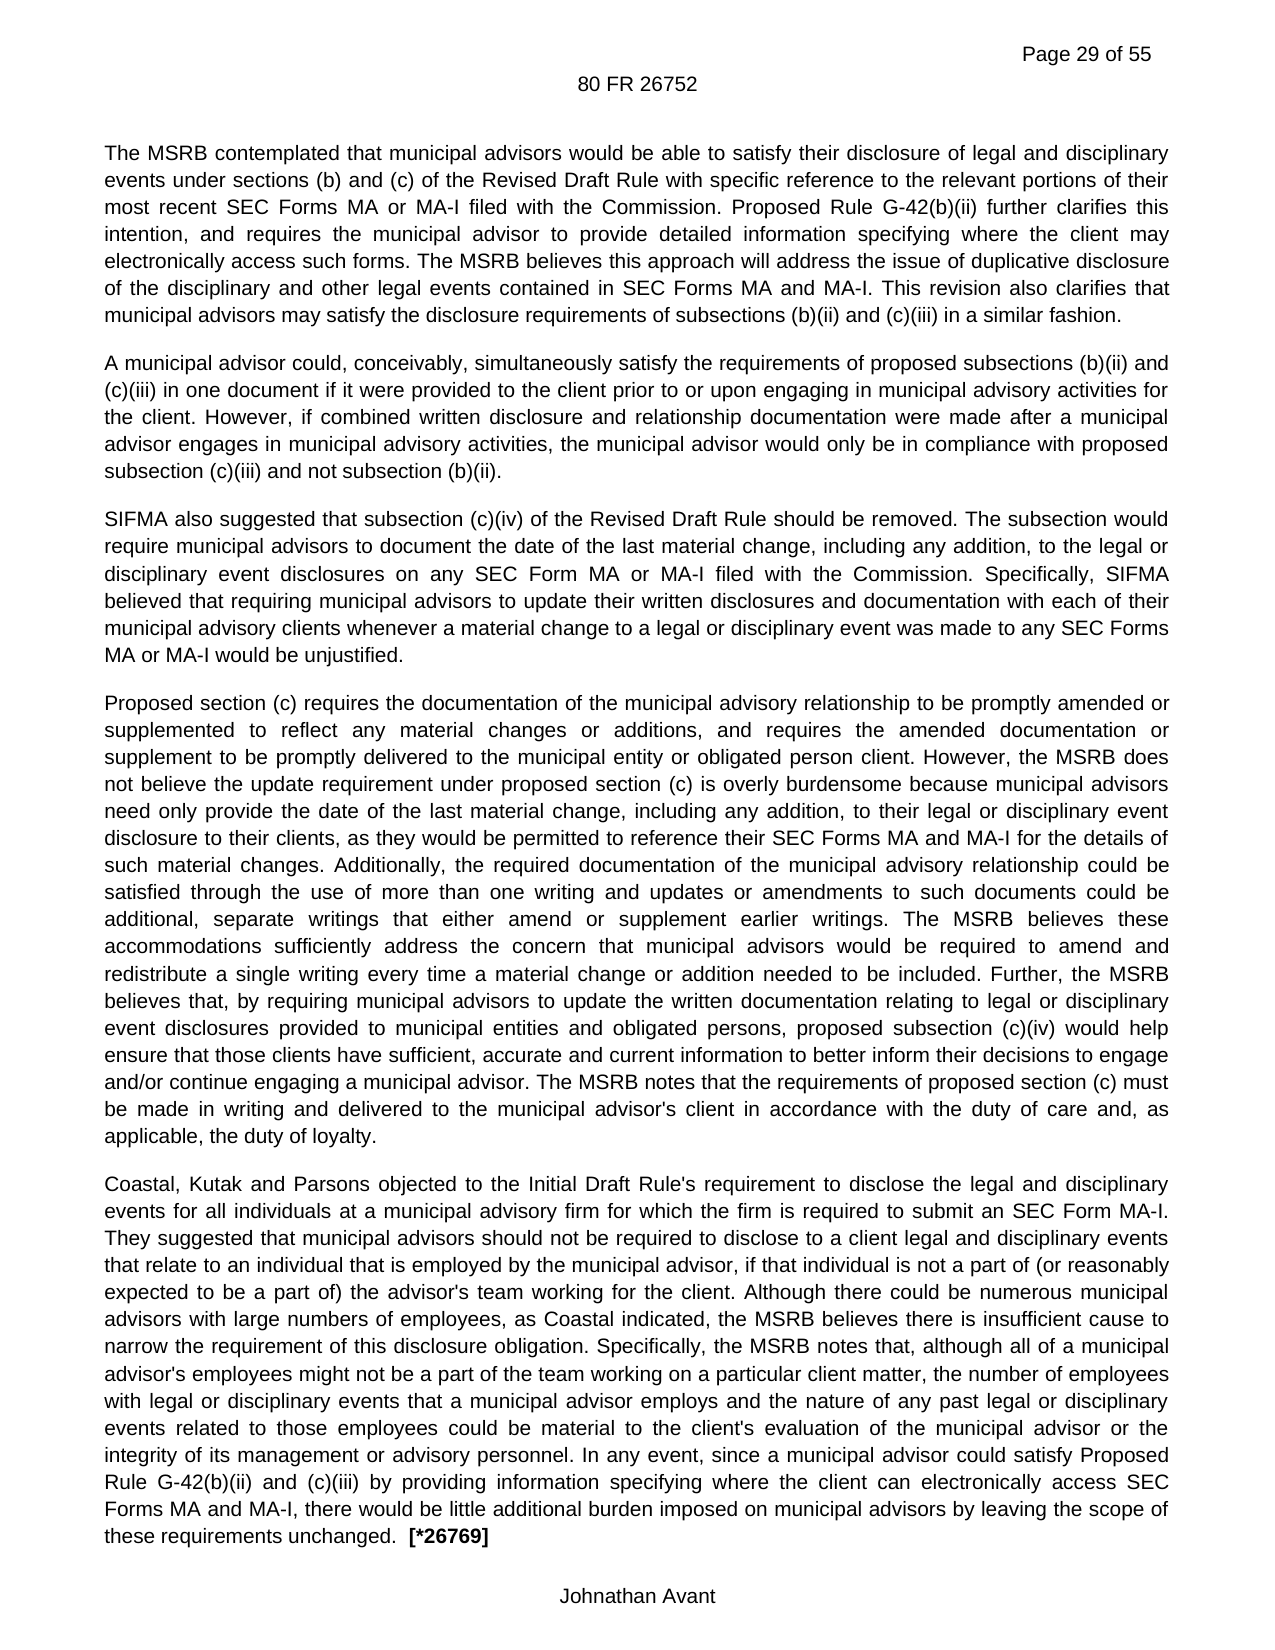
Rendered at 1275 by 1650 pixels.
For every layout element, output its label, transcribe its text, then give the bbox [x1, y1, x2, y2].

text The MSRB contemplated that municipal advisors would be able to satisfy their disclosure of legal and disciplinary events under sections (b) and (c) of the Revised Draft Rule with specific reference to the relevant portions of their most recent SEC Forms MA or MA-I filed with the Commission. Proposed Rule G-42(b)(ii) further clarifies this intention, and requires the municipal advisor to provide detailed information specifying where the client may electronically access such forms. The MSRB believes this approach will address the issue of duplicative disclosure of the disciplinary and other legal events contained in SEC Forms MA and MA-I. This revision also clarifies that municipal advisors may satisfy the disclosure requirements of subsections (b)(ii) and (c)(iii) in a similar fashion. [104, 137, 1171, 327]
text Coastal, Kutak and Parsons objected to the Initial Draft Rule's requirement to disclose the legal and disciplinary events for all individuals at a municipal advisory firm for which the firm is required to submit an SEC Form MA-I. They suggested that municipal advisors should not be required to disclose to a client legal and disciplinary events that relate to an individual that is employed by the municipal advisor, if that individual is not a part of (or reasonably expected to be a part of) the advisor's team working for the client. Although there could be numerous municipal advisors with large numbers of employees, as Coastal indicated, the MSRB believes there is insufficient cause to narrow the requirement of this disclosure obligation. Specifically, the MSRB notes that, although all of a municipal advisor's employees might not be a part of the team working on a particular client matter, the number of employees with legal or disciplinary events that a municipal advisor employs and the nature of any past legal or disciplinary events related to those employees could be material to the client's evaluation of the municipal advisor or the integrity of its management or advisory personnel. In any event, since a municipal advisor could satisfy Proposed Rule G-42(b)(ii) and (c)(iii) by providing information specifying where the client can electronically access SEC Forms MA and MA-I, there would be little additional burden imposed on municipal advisors by leaving the scope of these requirements unchanged. [*26769] [104, 1169, 1171, 1548]
text SIFMA also suggested that subsection (c)(iv) of the Revised Draft Rule should be removed. The subsection would require municipal advisors to document the date of the last material change, including any addition, to the legal or disciplinary event disclosures on any SEC Form MA or MA-I filed with the Commission. Specifically, SIFMA believed that requiring municipal advisors to update their written disclosures and documentation with each of their municipal advisory clients whenever a material change to a legal or disciplinary event was made to any SEC Forms MA or MA-I would be unjustified. [104, 504, 1171, 667]
text Proposed section (c) requires the documentation of the municipal advisory relationship to be promptly amended or supplemented to reflect any material changes or additions, and requires the amended documentation or supplement to be promptly delivered to the municipal entity or obligated person client. However, the MSRB does not believe the update requirement under proposed section (c) is overly burdensome because municipal advisors need only provide the date of the last material change, including any addition, to their legal or disciplinary event disclosure to their clients, as they would be permitted to reference their SEC Forms MA and MA-I for the details of such material changes. Additionally, the required documentation of the municipal advisory relationship could be satisfied through the use of more than one writing and updates or amendments to such documents could be additional, separate writings that either amend or supplement earlier writings. The MSRB believes these accommodations sufficiently address the concern that municipal advisors would be required to amend and redistribute a single writing every time a material change or addition needed to be included. Further, the MSRB believes that, by requiring municipal advisors to update the written documentation relating to legal or disciplinary event disclosures provided to municipal entities and obligated persons, proposed subsection (c)(iv) would help ensure that those clients have sufficient, accurate and current information to better inform their decisions to engage and/or continue engaging a municipal advisor. The MSRB notes that the requirements of proposed section (c) must be made in writing and delivered to the municipal advisor's client in accordance with the duty of care and, as applicable, the duty of loyalty. [104, 687, 1171, 1148]
text A municipal advisor could, conceivably, simultaneously satisfy the requirements of proposed subsections (b)(ii) and (c)(iii) in one document if it were provided to the client prior to or upon engaging in municipal advisory activities for the client. However, if combined written disclosure and relationship documentation were made after a municipal advisor engages in municipal advisory activities, the municipal advisor would only be in compliance with proposed subsection (c)(iii) and not subsection (b)(ii). [104, 348, 1171, 483]
